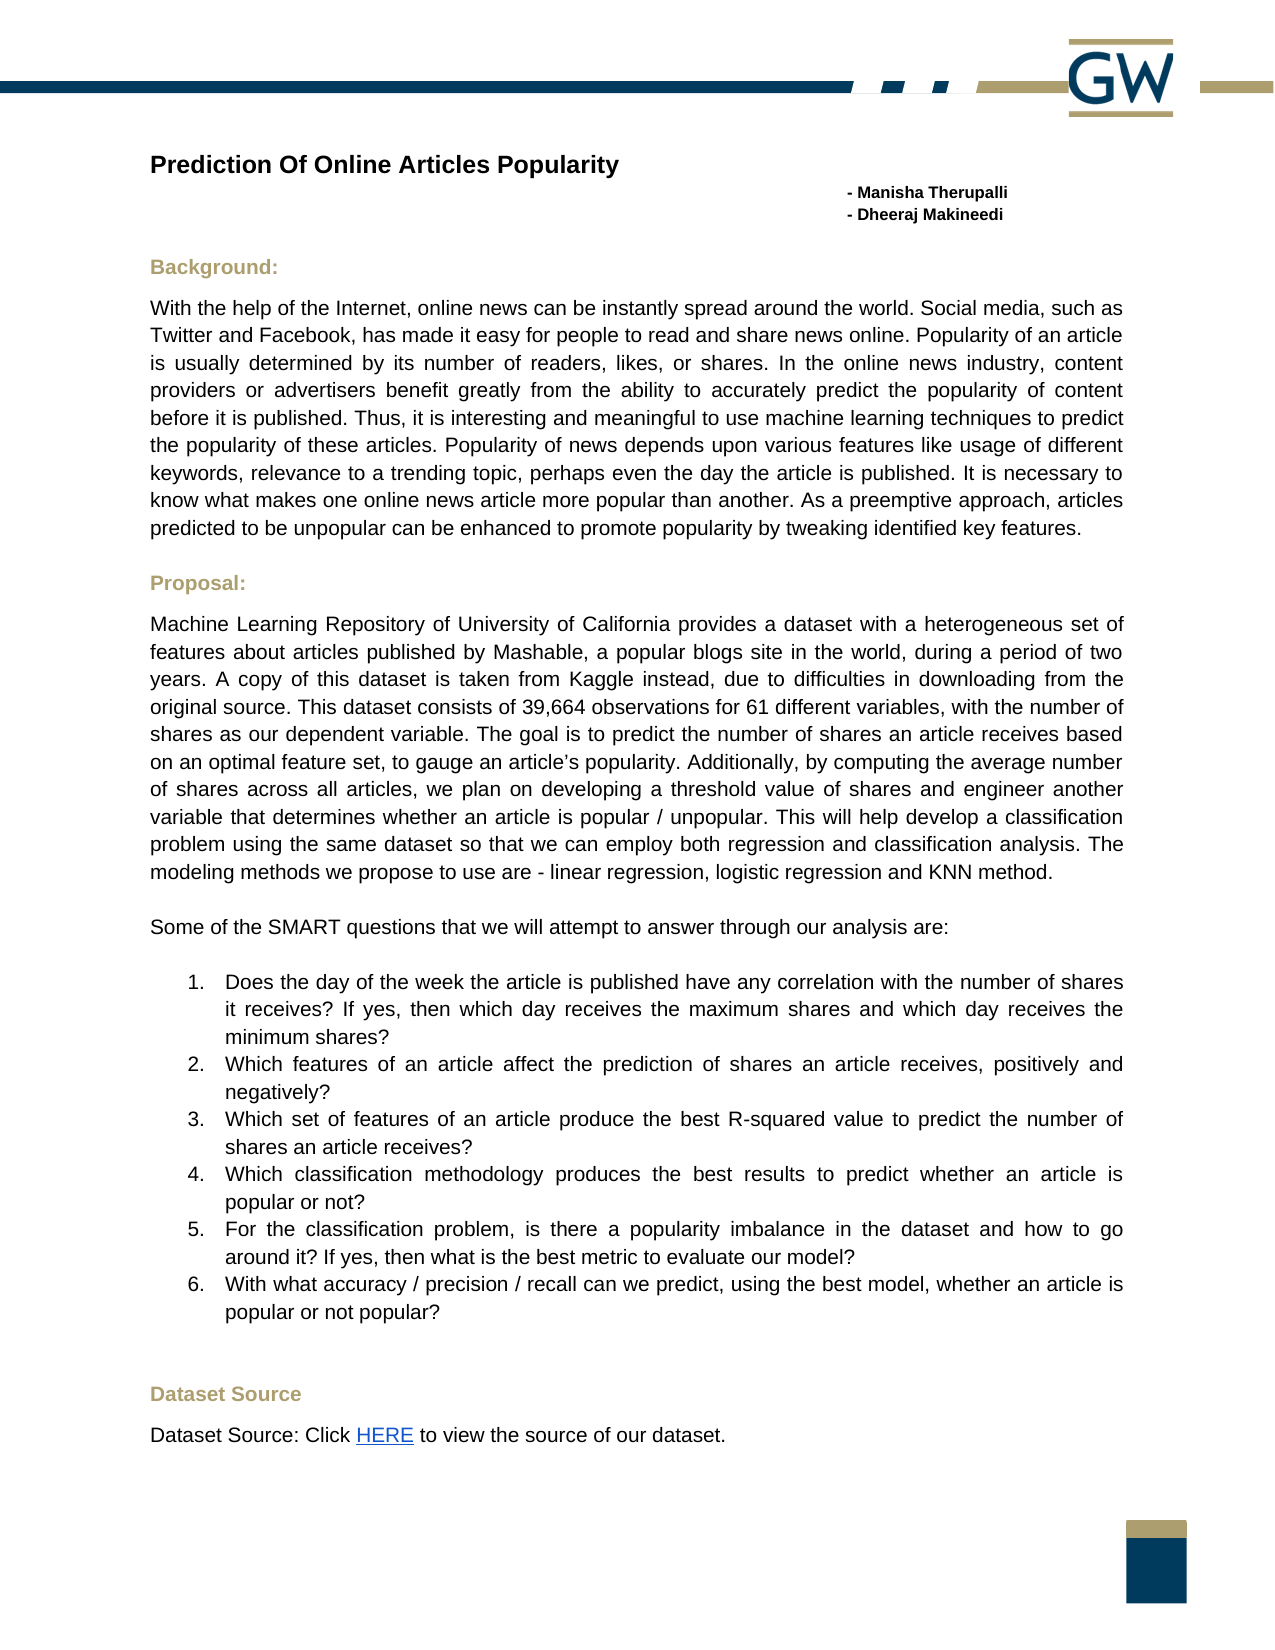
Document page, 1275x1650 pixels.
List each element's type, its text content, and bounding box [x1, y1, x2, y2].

text Prediction Of Online Articles Popularity [150, 150, 1125, 179]
text Proposal: [150, 571, 1125, 595]
text - Manisha Therupalli [225, 183, 1125, 202]
text - Dheeraj Makineedi [225, 205, 1125, 224]
text Background: [150, 254, 1125, 278]
list Which set of features of an article produce the best R-squared value to predict the number of shares an article receives? [187, 1107, 1125, 1158]
text Dataset Source [150, 1382, 1125, 1406]
text Some of the SMART questions that we will attempt to answer through our analysis are: [150, 914, 1125, 938]
list Does the day of the week the article is published have any correlation with the number of shares it receives? If yes, then which day receives the maximum shares and which day receives the minimum shares? [187, 969, 1125, 1048]
list Which classification methodology produces the best results to predict whether an article is popular or not? [187, 1162, 1125, 1213]
list With what accuracy / precision / recall can we predict, using the best model, whether an article is popular or not popular? [187, 1272, 1125, 1323]
list Which features of an article affect the prediction of shares an article receives, positively and negatively? [187, 1052, 1125, 1103]
text Dataset Source: Click HERE to view the source of our dataset. [150, 1423, 1125, 1447]
text Machine Learning Repository of University of California provides a dataset with a heterogeneous set of features about articles published by Mashable, a popular blogs site in the world, during a period of two years. A copy of this dataset is taken from Kaggle instead, due to difficulties in downloading from the original source. This dataset consists of 39,664 observations for 61 different variables, with the number of shares as our dependent variable. The goal is to predict the number of shares an article receives based on an optimal feature set, to gauge an article’s popularity. Additionally, by computing the average number of shares across all articles, we plan on developing a threshold value of shares and engineer another variable that determines whether an article is popular / unpopular. This will help develop a classification problem using the same dataset so that we can employ both regression and classification analysis. The modeling methods we propose to use are - linear regression, logistic regression and KNN method. [150, 612, 1125, 883]
text With the help of the Internet, online news can be instantly spread around the world. Social media, such as Twitter and Facebook, has made it easy for people to read and share news online. Popularity of an article is usually determined by its number of readers, likes, or shares. In the online news industry, content providers or advertisers benefit greatly from the ability to accurately predict the popularity of content before it is published. Thus, it is interesting and meaningful to use machine learning techniques to predict the popularity of these articles. Popularity of news depends upon various features like usage of different keywords, relevance to a trending topic, perhaps even the day the article is published. It is necessary to know what makes one online news article more popular than another. As a preemptive approach, articles predicted to be unpopular can be enhanced to promote popularity by tweaking identified key features. [150, 296, 1125, 540]
list For the classification problem, is there a popularity imbalance in the dataset and how to go around it? If yes, then what is the best metric to evaluate our model? [187, 1217, 1125, 1268]
picture [1068, 39, 1174, 117]
